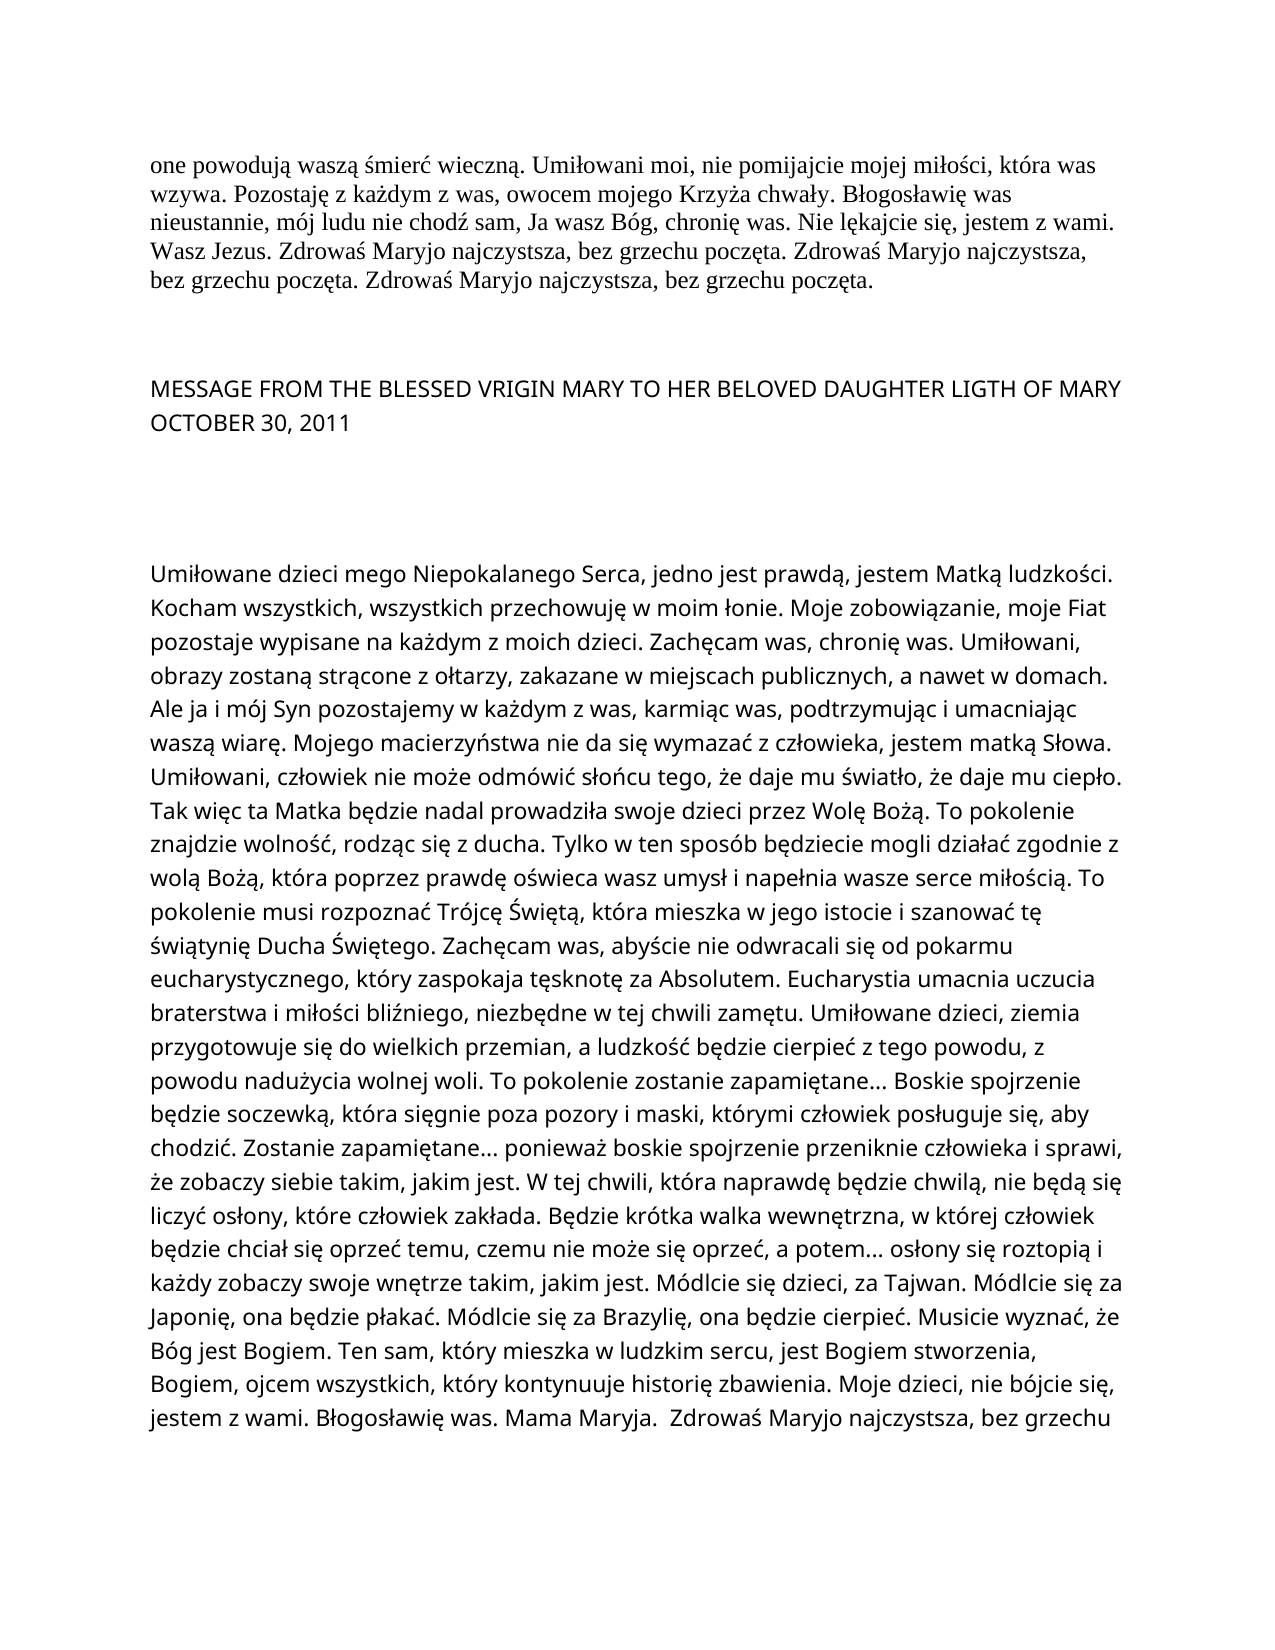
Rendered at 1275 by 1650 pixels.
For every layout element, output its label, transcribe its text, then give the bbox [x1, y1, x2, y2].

text MESSAGE FROM THE BLESSED VRIGIN MARY TO HER BELOVED DAUGHTER LIGTH OF MARY OCTOBER 30, 2011 [150, 373, 1125, 438]
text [150, 558, 1125, 1433]
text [150, 150, 1125, 294]
